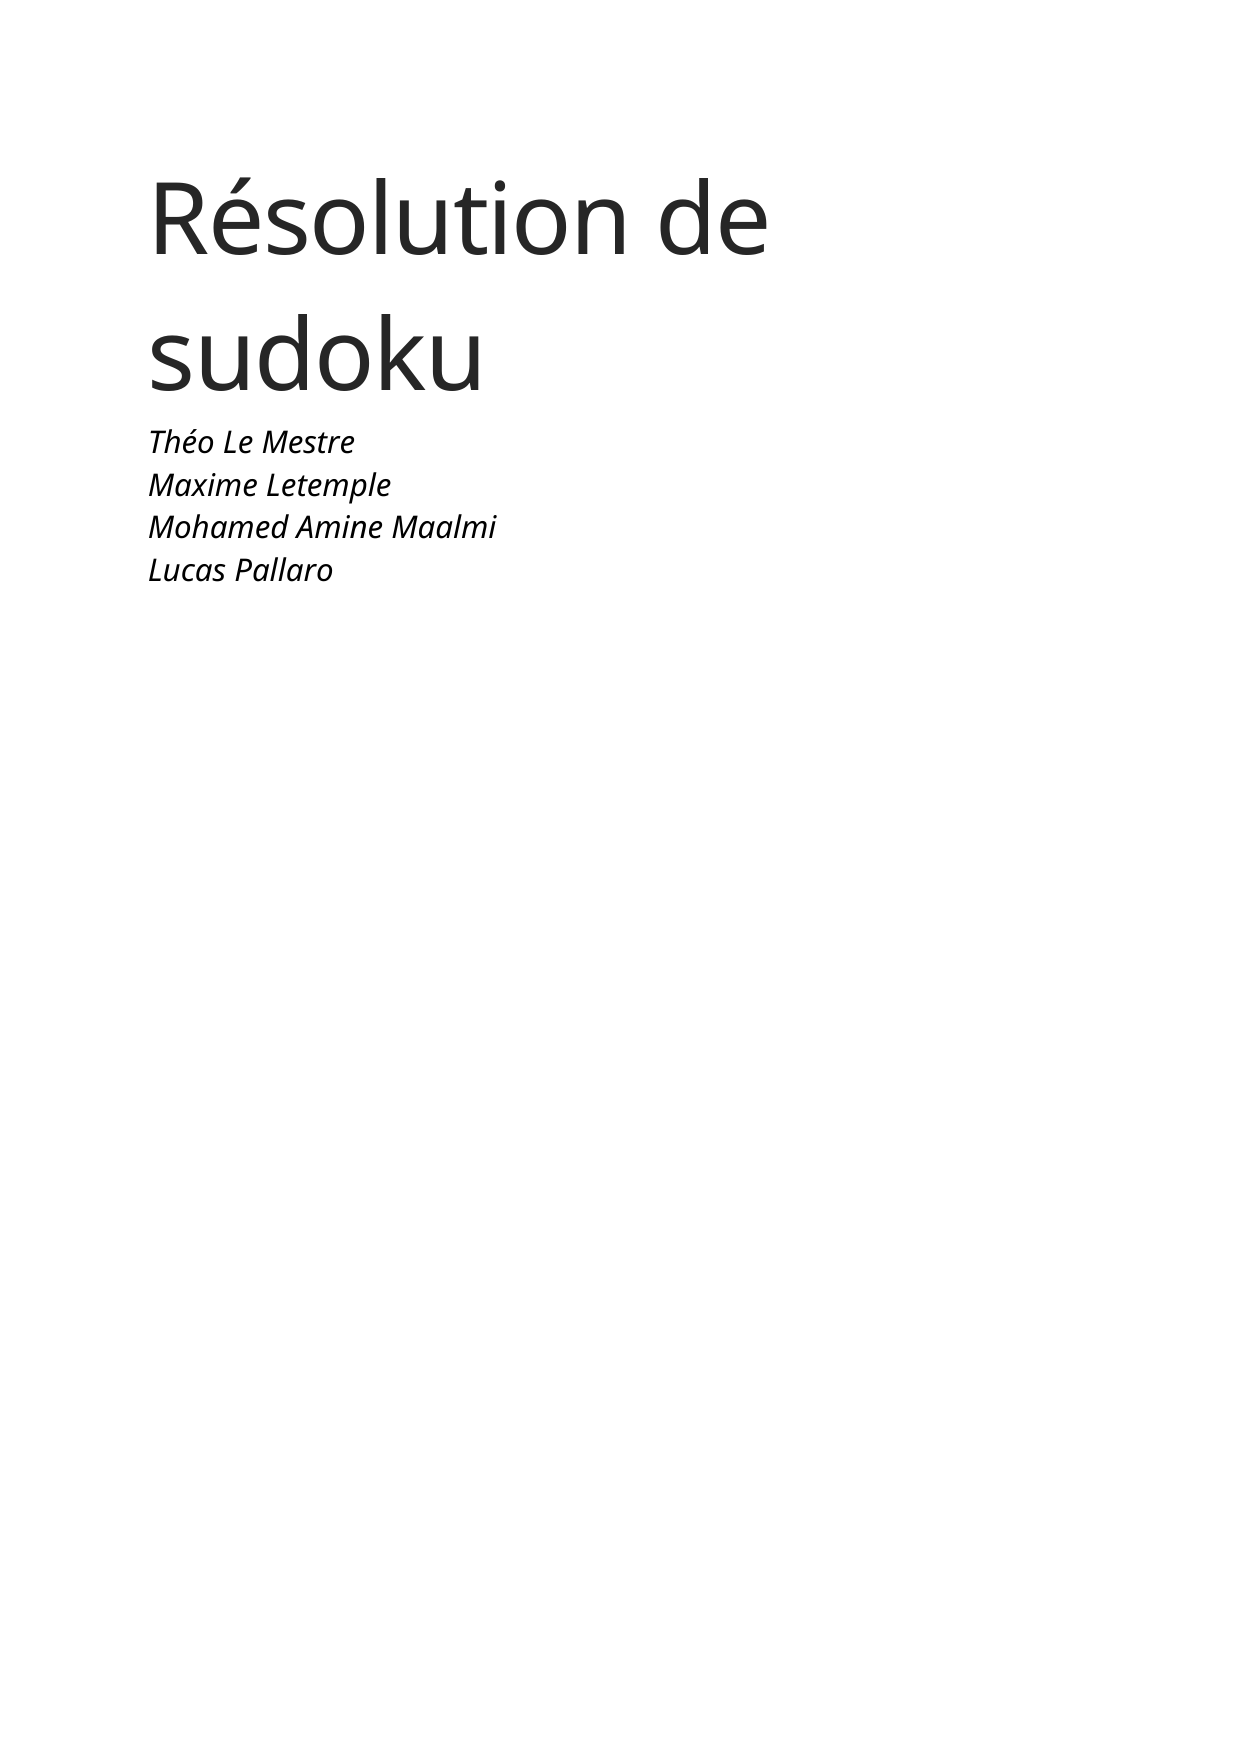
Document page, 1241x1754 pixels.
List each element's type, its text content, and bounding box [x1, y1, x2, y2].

title Résolution de sudoku [148, 148, 1093, 420]
subtitle Théo Le Mestre Maxime Letemple Mohamed Amine Maalmi Lucas Pallaro [148, 420, 1093, 591]
